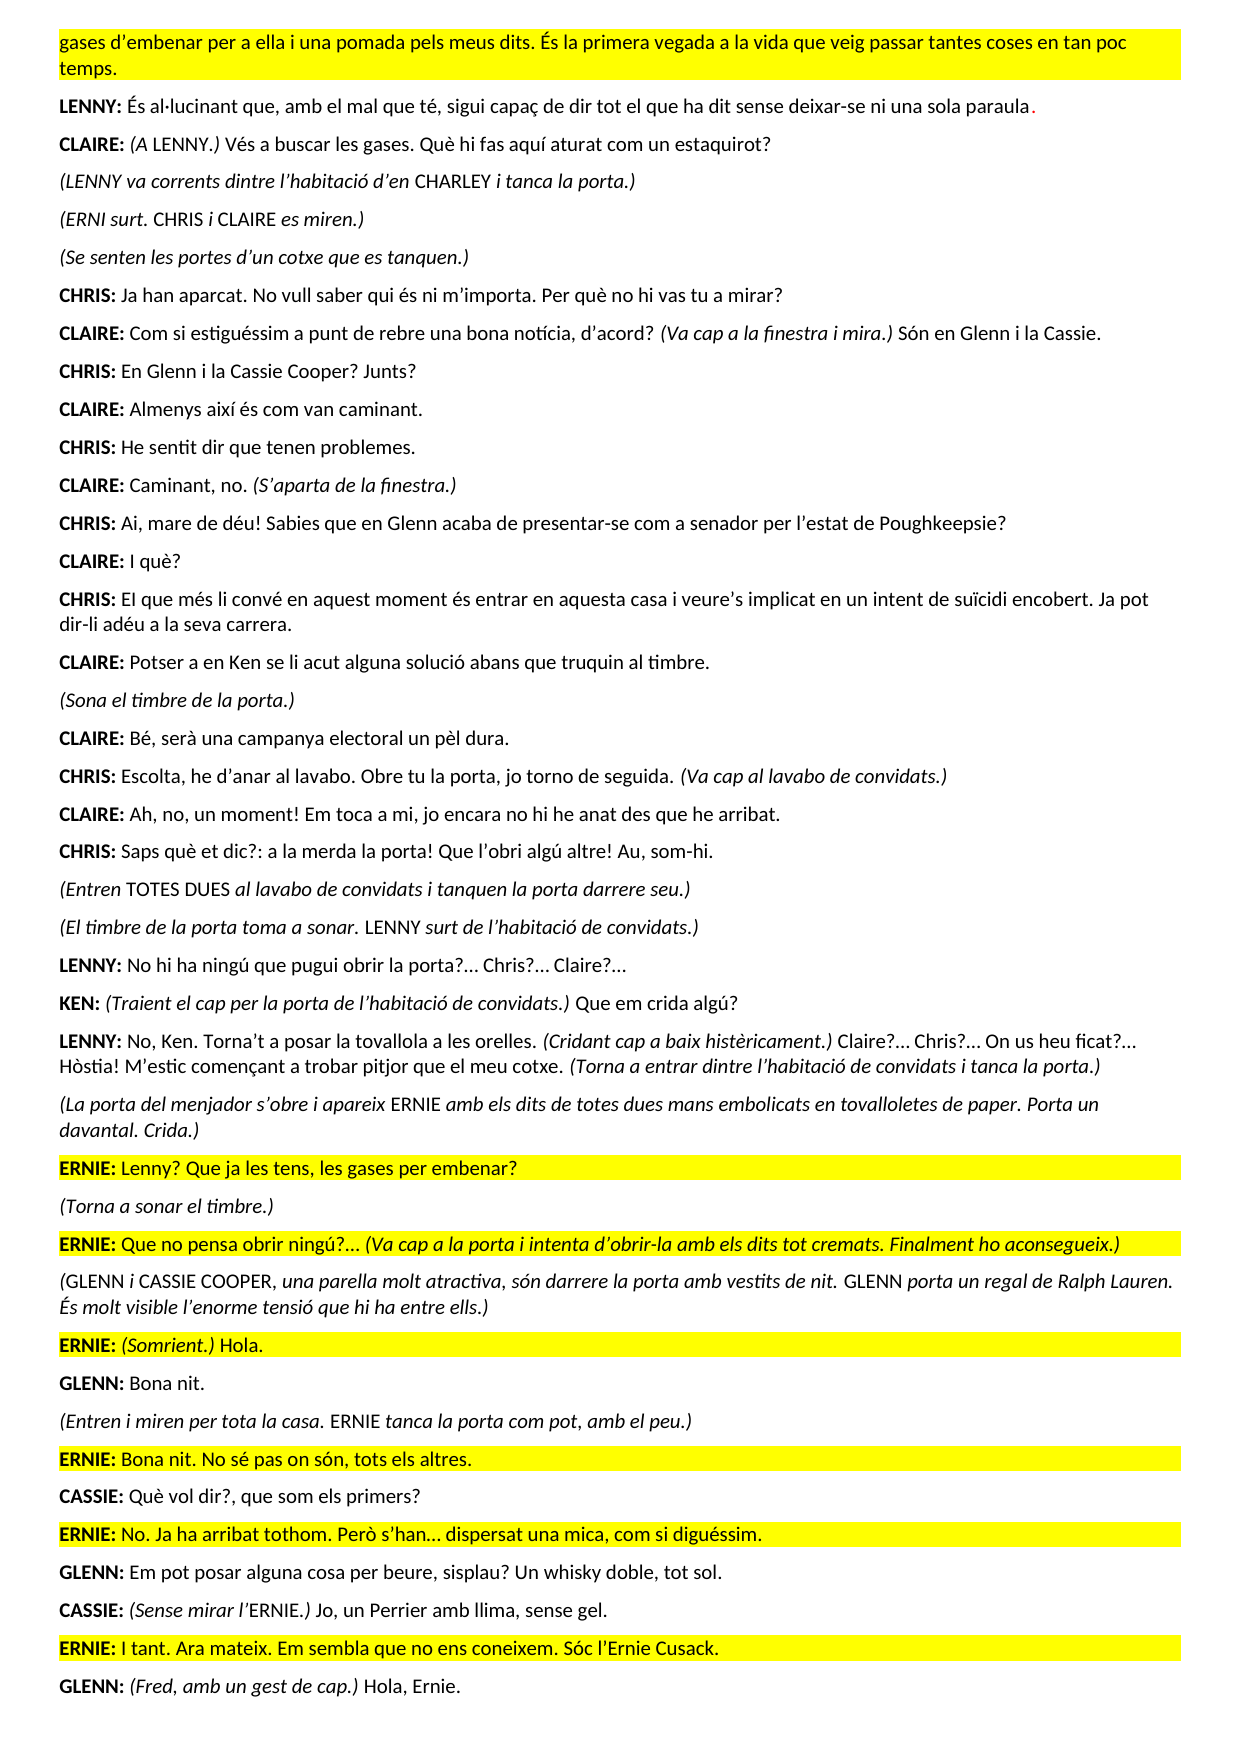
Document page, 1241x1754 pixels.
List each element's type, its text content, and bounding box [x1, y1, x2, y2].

text CLAIRE: Almenys així és com van caminant. [59, 396, 1181, 422]
text CHRIS: Saps què et dic?: a la merda la porta! Que l’obri algú altre! Au, som-hi. [59, 839, 1181, 864]
text (ERNI surt. CHRIS i CLAIRE es miren.) [59, 207, 1181, 232]
text ERNIE: (Somrient.) Hola. [59, 1332, 1181, 1357]
text LENNY: No, Ken. Torna’t a posar la tovallola a les orelles. (Cridant cap a baix histèricament.) Claire?… Chris?… On us heu ficat?… Hòstia! M’estic començant a trobar pitjor que el meu cotxe. (Torna a entrar dintre l’habitació de convidats i tanca la porta.) [59, 1028, 1181, 1079]
text (LENNY va corrents dintre l’habitació d’en CHARLEY i tanca la porta.) [59, 169, 1181, 194]
text LENNY: És al·lucinant que, amb el mal que té, sigui capaç de dir tot el que ha dit sense deixar-se ni una sola paraula. [59, 93, 1181, 118]
text CLAIRE: (A LENNY.) Vés a buscar les gases. Què hi fas aquí aturat com un estaquirot? [59, 131, 1181, 156]
text ERNIE: Que no pensa obrir ningú?… (Va cap a la porta i intenta d’obrir-la amb els dits tot cremats. Finalment ho aconsegueix.) [59, 1231, 1181, 1256]
text CHRIS: Ai, mare de déu! Sabies que en Glenn acaba de presentar-se com a senador per l’estat de Poughkeepsie? [59, 510, 1181, 535]
text CLAIRE: Bé, serà una campanya electoral un pèl dura. [59, 725, 1181, 750]
text CHRIS: EI que més li convé en aquest moment és entrar en aquesta casa i veure’s implicat en un intent de suïcidi encobert. Ja pot dir-li adéu a la seva carrera. [59, 586, 1181, 637]
text ERNIE: I tant. Ara mateix. Em sembla que no ens coneixem. Sóc l’Ernie Cusack. [59, 1635, 1181, 1661]
text (La porta del menjador s’obre i apareix ERNIE amb els dits de totes dues mans embolicats en tovalloletes de paper. Porta un davantal. Crida.) [59, 1092, 1181, 1142]
text GLENN: Bona nit. [59, 1370, 1181, 1395]
text CLAIRE: Potser a en Ken se li acut alguna solució abans que truquin al timbre. [59, 649, 1181, 674]
text ERNIE: No. Ja ha arribat tothom. Però s’han… dispersat una mica, com si diguéssim. [59, 1522, 1181, 1547]
text (GLENN i CASSIE COOPER, una parella molt atractiva, són darrere la porta amb vestits de nit. GLENN porta un regal de Ralph Lauren. És molt visible l’enorme tensió que hi ha entre ells.) [59, 1269, 1181, 1319]
text (Se senten les portes d’un cotxe que es tanquen.) [59, 244, 1181, 270]
text CHRIS: En Glenn i la Cassie Cooper? Junts? [59, 358, 1181, 384]
text CHRIS: He sentit dir que tenen problemes. [59, 434, 1181, 459]
text CLAIRE: Com si estiguéssim a punt de rebre una bona notícia, d’acord? (Va cap a la finestra i mira.) Són en Glenn i la Cassie. [59, 320, 1181, 346]
text CHRIS: Ja han aparcat. No vull saber qui és ni m’importa. Per què no hi vas tu a mirar? [59, 282, 1181, 308]
text LENNY: No hi ha ningú que pugui obrir la porta?… Chris?… Claire?… [59, 952, 1181, 978]
text GLENN: (Fred, amb un gest de cap.) Hola, Ernie. [59, 1673, 1181, 1699]
text GLENN: Em pot posar alguna cosa per beure, sisplau? Un whisky doble, tot sol. [59, 1559, 1181, 1585]
text KEN: (Traient el cap per la porta de l’habitació de convidats.) Que em crida algú? [59, 990, 1181, 1016]
text (Entren TOTES DUES al lavabo de convidats i tanquen la porta darrere seu.) [59, 877, 1181, 902]
text CLAIRE: Caminant, no. (S’aparta de la finestra.) [59, 472, 1181, 497]
text ERNIE: Bona nit. No sé pas on són, tots els altres. [59, 1446, 1181, 1471]
text (Entren i miren per tota la casa. ERNIE tanca la porta com pot, amb el peu.) [59, 1408, 1181, 1433]
text ERNIE: Lenny? Que ja les tens, les gases per embenar? [59, 1155, 1181, 1180]
text CLAIRE: I què? [59, 548, 1181, 573]
text CHRIS: Escolta, he d’anar al lavabo. Obre tu la porta, jo torno de seguida. (Va cap al lavabo de convidats.) [59, 763, 1181, 788]
text CASSIE: (Sense mirar l’ERNIE.) Jo, un Perrier amb llima, sense gel. [59, 1597, 1181, 1623]
text CASSIE: Què vol dir?, que som els primers? [59, 1484, 1181, 1509]
text (Torna a sonar el timbre.) [59, 1193, 1181, 1218]
text (Sona el timbre de la porta.) [59, 687, 1181, 712]
text (El timbre de la porta toma a sonar. LENNY surt de l’habitació de convidats.) [59, 914, 1181, 940]
text CLAIRE: Ah, no, un moment! Em toca a mi, jo encara no hi he anat des que he arribat. [59, 801, 1181, 826]
